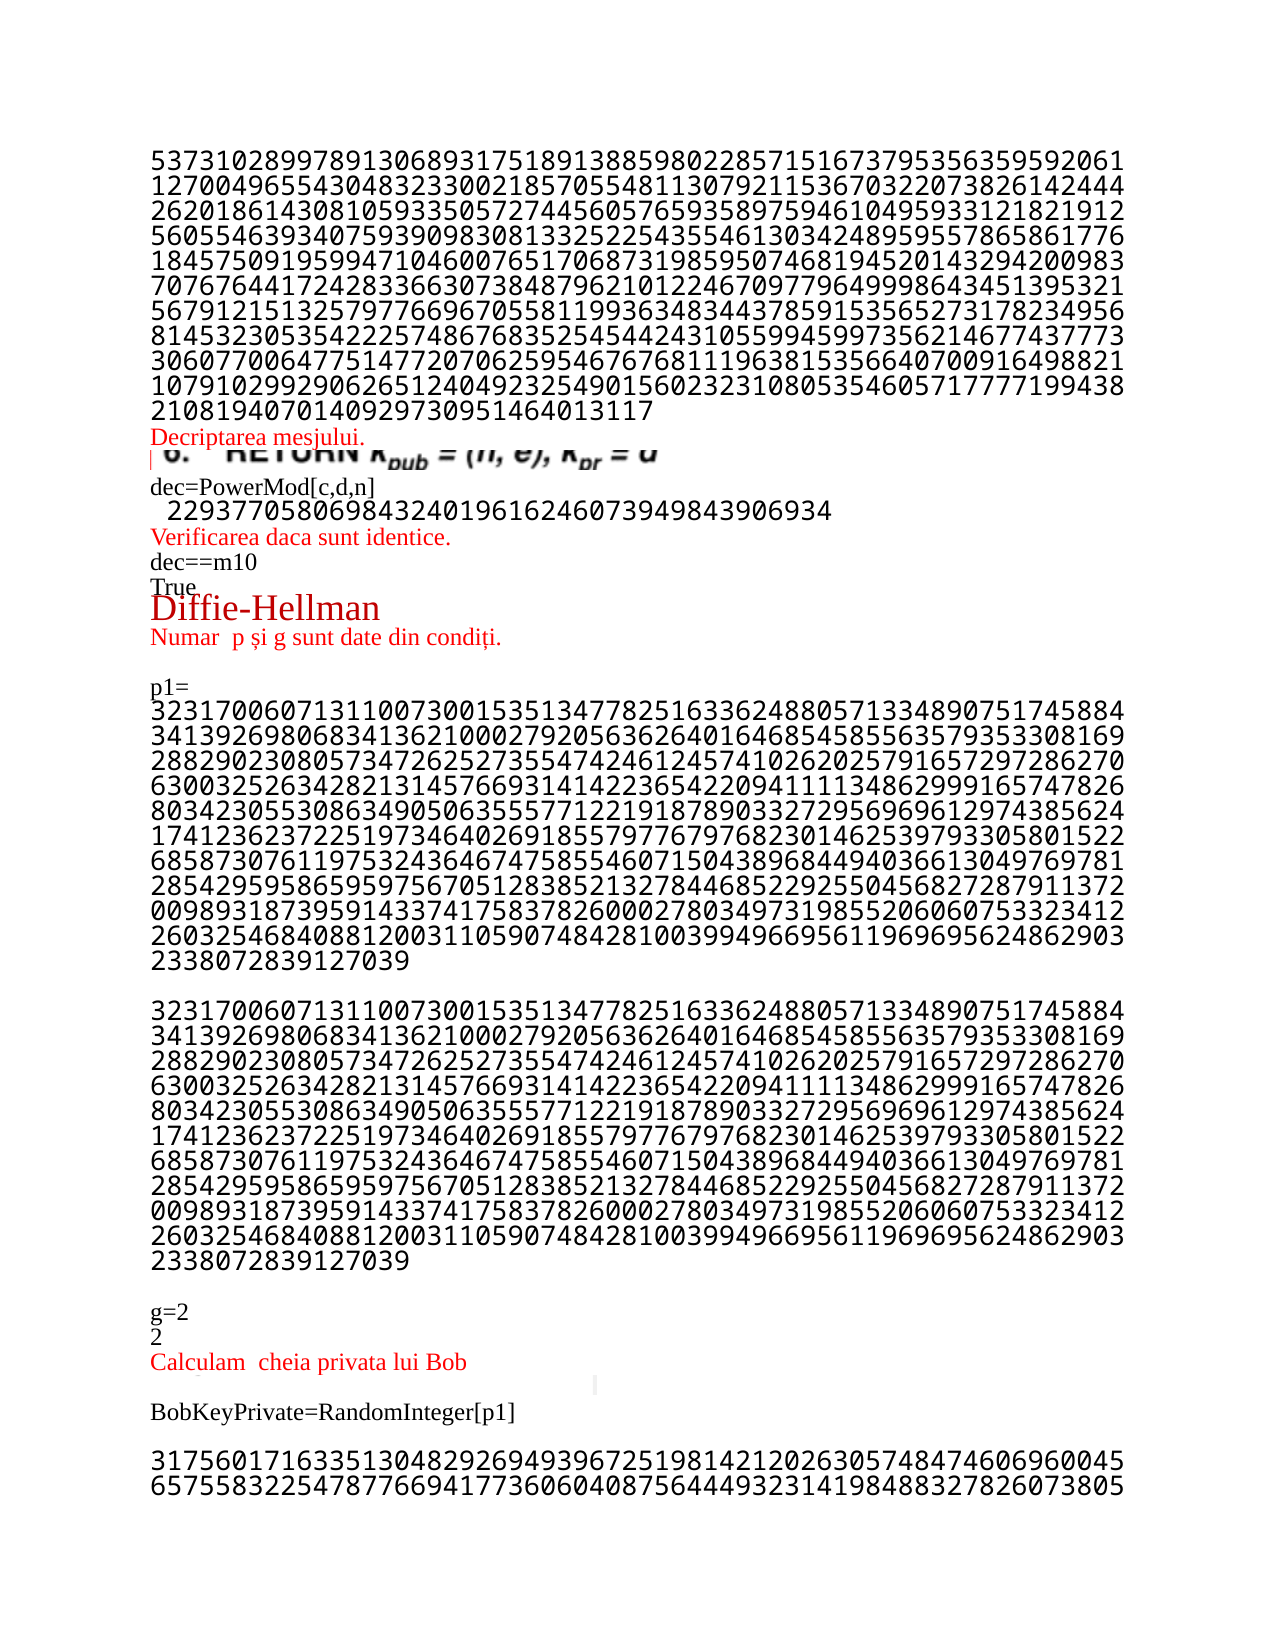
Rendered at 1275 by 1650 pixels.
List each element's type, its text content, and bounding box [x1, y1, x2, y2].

text BobKeyPrivate=RandomInteger[p1] [150, 1400, 1125, 1425]
text True [150, 575, 1125, 600]
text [150, 1425, 1125, 1500]
text Calculam cheia privata lui Bob [150, 1350, 1125, 1375]
text 5373102899789130689317518913885980228571516737953563595920611270049655430483233002185705548113079211536703220738261424442620186143081059335057274456057659358975946104959331218219125605546393407593909830813325225435546130342489595578658617761845750919599471046007651706873198595074681945201432942009837076764417242833663073848796210122467097796499986434513953215679121513257977669670558119936348344378591535652731782349568145323053542225748676835254544243105599459973562146774377733060770064775147720706259546767681119638153566407009164988211079102992906265124049232549015602323108053546057177771994382108194070140929730951464013117 [150, 150, 1125, 425]
text 3231700607131100730015351347782516336248805713348907517458843413926980683413621000279205636264016468545855635793533081692882902308057347262527355474246124574102620257916572972862706300325263428213145766931414223654220941111348629991657478268034230553086349050635557712219187890332729569696129743856241741236237225197346402691855797767976823014625397933058015226858730761197532436467475855460715043896844940366130497697812854295958659597567051283852132784468522925504568272879113720098931873959143374175837826000278034973198552060607533234122603254684088120031105907484281003994966956119696956248629032338072839127039 [150, 1000, 1125, 1275]
text p1= 3231700607131100730015351347782516336248805713348907517458843413926980683413621000279205636264016468545855635793533081692882902308057347262527355474246124574102620257916572972862706300325263428213145766931414223654220941111348629991657478268034230553086349050635557712219187890332729569696129743856241741236237225197346402691855797767976823014625397933058015226858730761197532436467475855460715043896844940366130497697812854295958659597567051283852132784468522925504568272879113720098931873959143374175837826000278034973198552060607533234122603254684088120031105907484281003994966956119696956248629032338072839127039 [150, 675, 1125, 975]
text dec==m10 [150, 550, 1125, 575]
text Verificarea daca sunt identice. [150, 525, 1125, 550]
text 22937705806984324019616246073949843906934 [150, 500, 1125, 525]
text g=2 [150, 1300, 1125, 1325]
text Decriptarea mesjului. [150, 425, 1125, 450]
text 2 [150, 1325, 1125, 1350]
text dec=PowerMod[c,d,n] [150, 475, 1125, 500]
text Numar p și g sunt date din condiți. [150, 625, 1125, 650]
text Diffie-Hellman [150, 600, 1125, 625]
